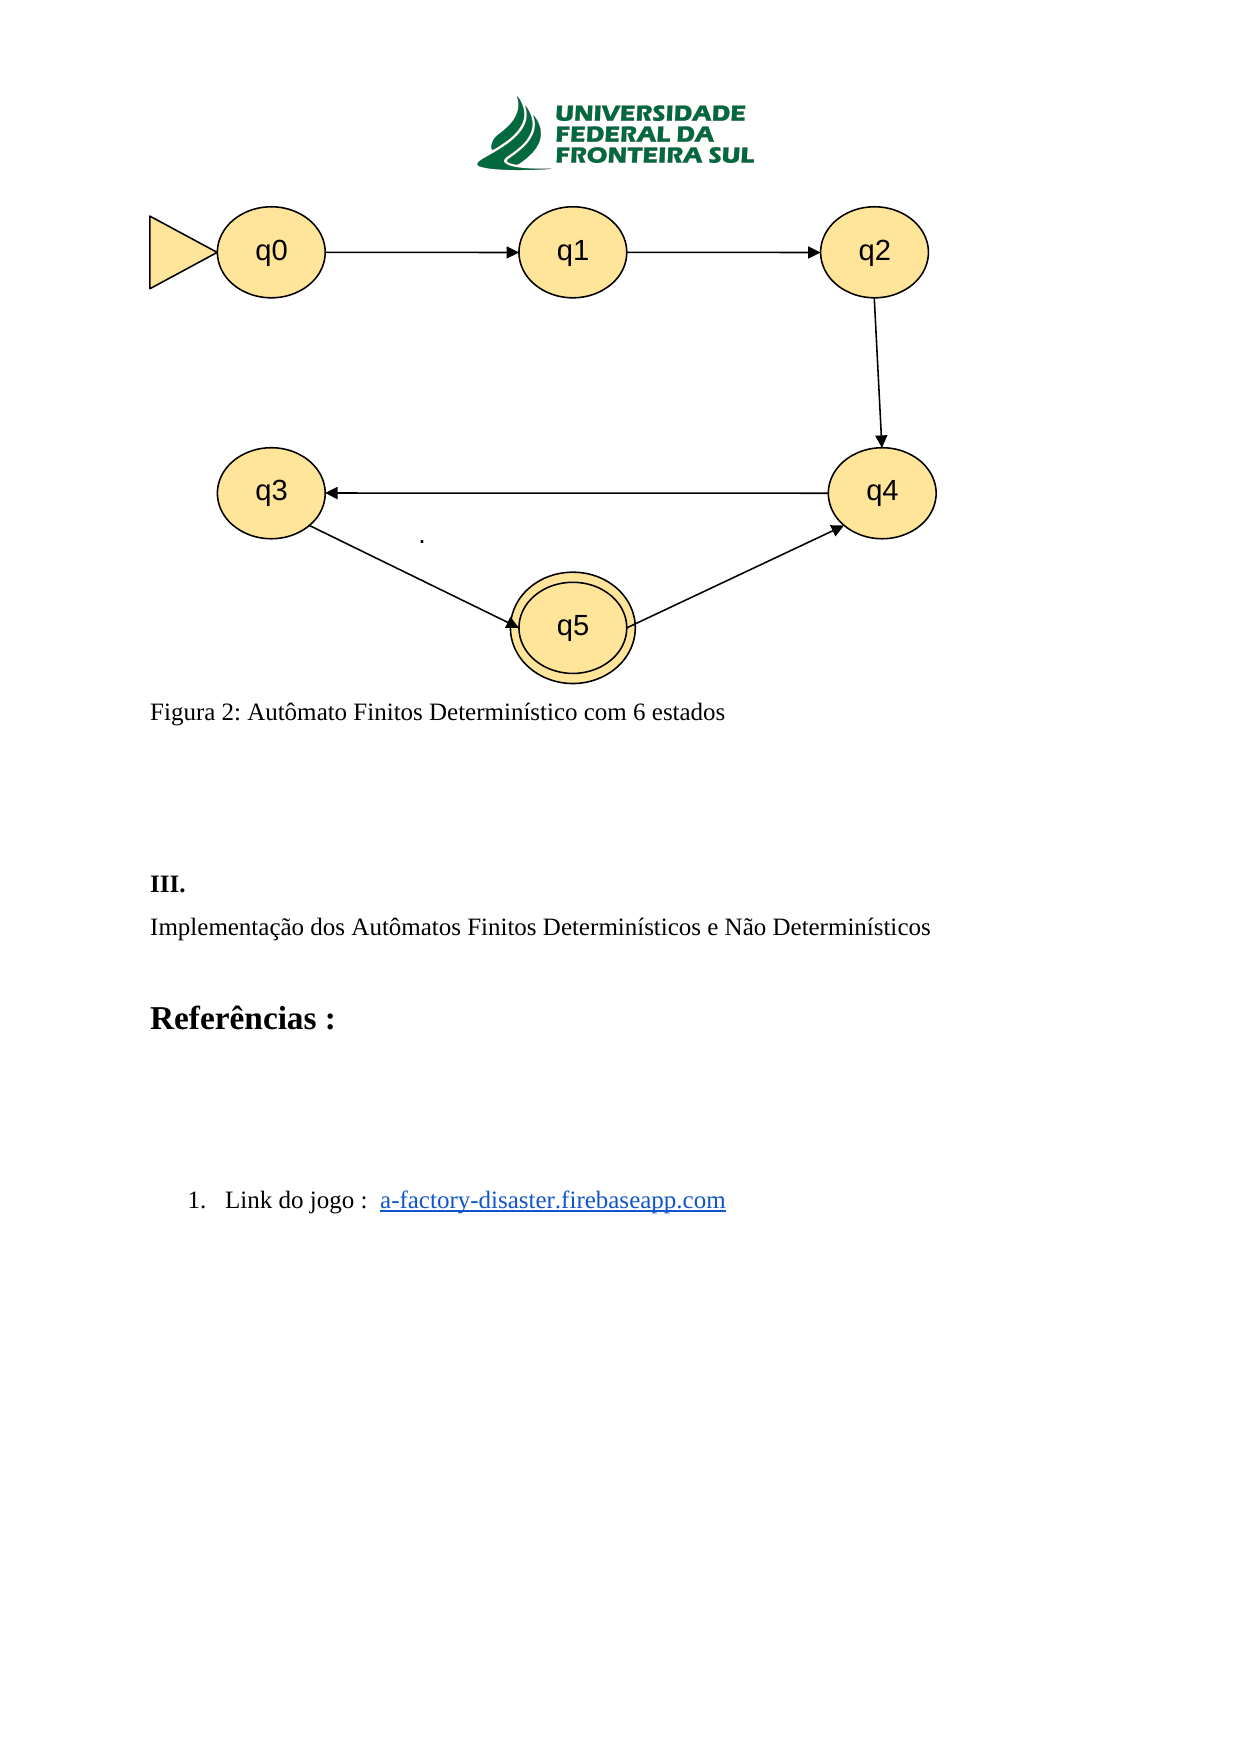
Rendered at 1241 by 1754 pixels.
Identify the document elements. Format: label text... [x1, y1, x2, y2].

text Figura 2: Autômato Finitos Determinístico com 6 estados [150, 697, 1090, 725]
text III. [150, 869, 1090, 898]
text Implementação dos Autômatos Finitos Determinísticos e Não Determinísticos [150, 912, 1090, 941]
list Link do jogo : a-factory-disaster.firebaseapp.com [187, 1185, 1090, 1214]
picture [450, 75, 787, 194]
text Referências : [150, 998, 1090, 1037]
